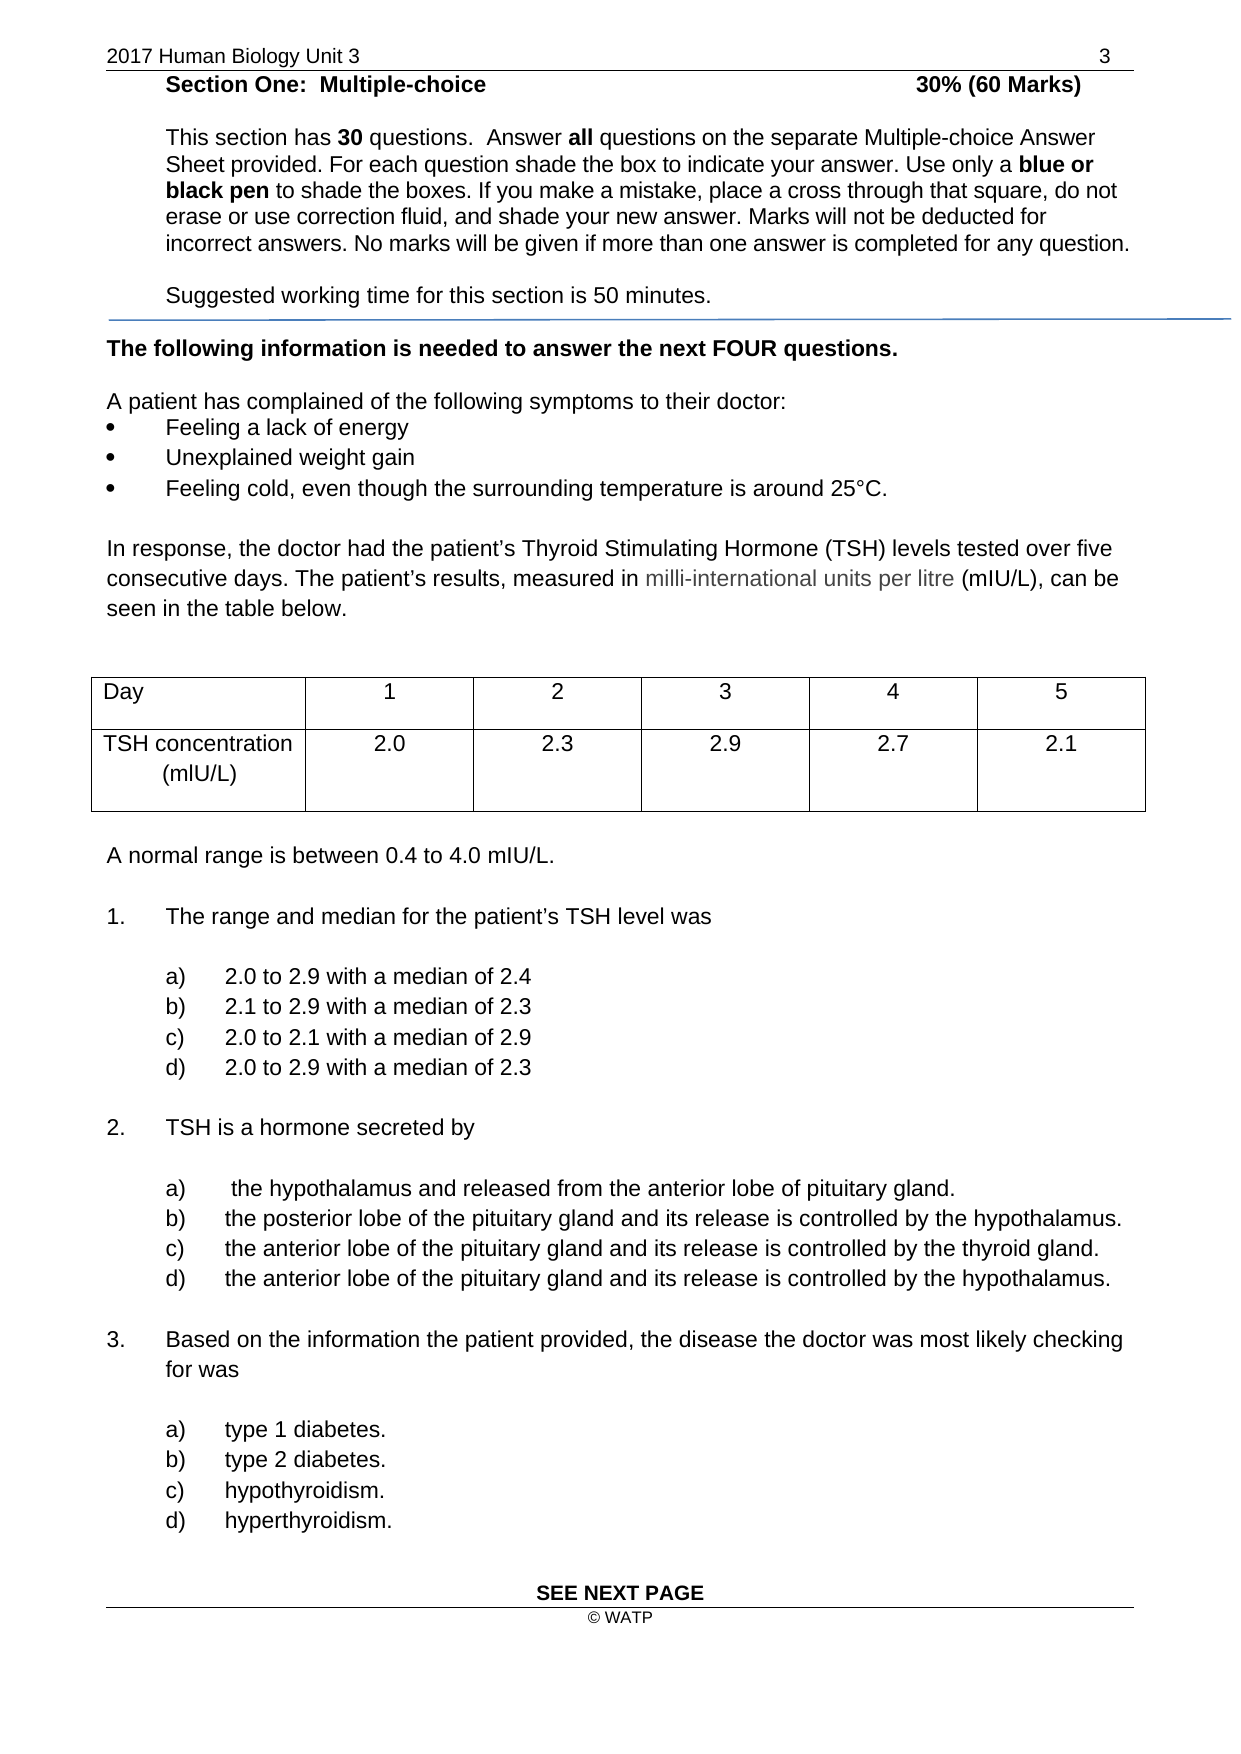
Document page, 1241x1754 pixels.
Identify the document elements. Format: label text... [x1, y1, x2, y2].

text A patient has complained of the following symptoms to their doctor: [106, 388, 1134, 414]
list consecutive days. The patient’s results, measured in milli-international units per litre (mIU/L), can be [106, 565, 1134, 591]
list The range and median for the patient’s TSH level was [106, 903, 1134, 929]
list Feeling a lack of energy [106, 414, 1134, 440]
list 2.1 to 2.9 with a median of 2.3 [165, 993, 1134, 1019]
list type 1 diabetes. [165, 1416, 1134, 1442]
list 2.0 to 2.1 with a median of 2.9 [165, 1023, 1134, 1050]
list the hypothalamus and released from the anterior lobe of pituitary gland. [165, 1174, 1134, 1201]
list the posterior lobe of the pituitary gland and its release is controlled by the hypothalamus. [165, 1205, 1134, 1231]
table_header 3 [642, 678, 809, 729]
list the anterior lobe of the pituitary gland and its release is controlled by the thyroid gland. [165, 1235, 1134, 1261]
table_cell 2.7 [810, 730, 977, 811]
table_cell 2.0 [306, 730, 473, 811]
text Section One: Multiple-choice 30% (60 Marks) [165, 71, 1134, 98]
list the anterior lobe of the pituitary gland and its release is controlled by the hypothalamus. [165, 1265, 1134, 1291]
table_header 2 [474, 678, 641, 729]
list 2.0 to 2.9 with a median of 2.4 [165, 963, 1134, 989]
list 2.0 to 2.9 with a median of 2.3 [165, 1054, 1134, 1080]
table_header 1 [306, 678, 473, 729]
table_cell 2.1 [978, 730, 1145, 811]
list seen in the table below. [106, 595, 1134, 622]
table_cell TSH concentration (mlU/L) [92, 730, 305, 811]
list TSH is a hormone secreted by [106, 1114, 1134, 1140]
list A normal range is between 0.4 to 4.0 mIU/L. [106, 842, 1134, 868]
text This section has 30 questions. Answer all questions on the separate Multiple-choice Answer Sheet provided. For each question shade the box to indicate your answer. Use only a blue or black pen to shade the boxes. If you make a mistake, place a cross through that square, do not erase or use correction fluid, and shade your new answer. Marks will not be deducted for incorrect answers. No marks will be given if more than one answer is completed for any question. [165, 124, 1134, 256]
text The following information is needed to answer the next FOUR questions. [106, 335, 1134, 361]
table_cell 2.9 [642, 730, 809, 811]
list Unexplained weight gain [106, 444, 1134, 471]
text Suggested working time for this section is 50 minutes. [165, 282, 1134, 309]
table_header 4 [810, 678, 977, 729]
list Based on the information the patient provided, the disease the doctor was most likely checking for was [106, 1326, 1134, 1382]
list hypothyroidism. [165, 1477, 1134, 1503]
table_cell 2.3 [474, 730, 641, 811]
table_header 5 [978, 678, 1145, 729]
list Feeling cold, even though the surrounding temperature is around 25°C. [106, 474, 1134, 501]
list type 2 diabetes. [165, 1446, 1134, 1473]
list hyperthyroidism. [165, 1507, 1134, 1533]
table_header Day [92, 678, 305, 729]
list In response, the doctor had the patient’s Thyroid Stimulating Hormone (TSH) levels tested over five [106, 535, 1134, 561]
